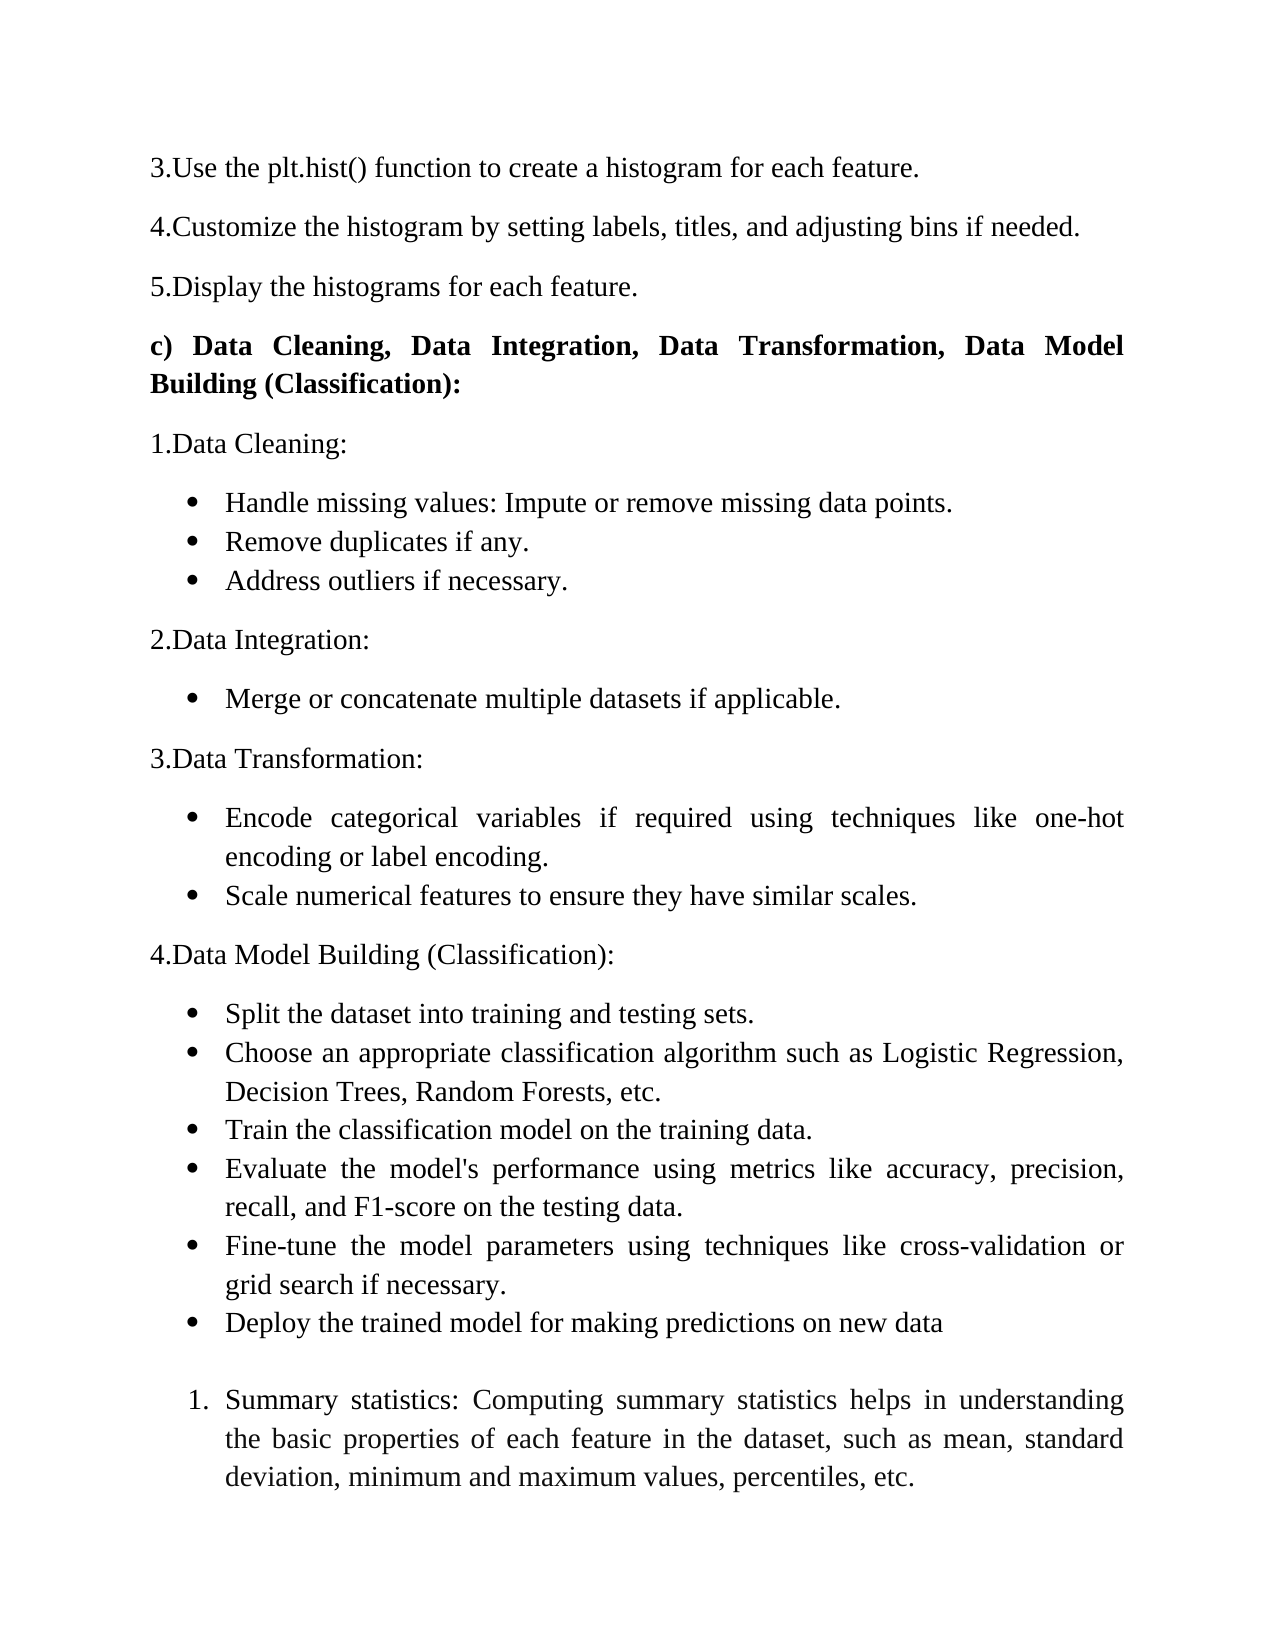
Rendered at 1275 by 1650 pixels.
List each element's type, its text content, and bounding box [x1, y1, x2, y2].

text 3.Use the plt.hist() function to create a histogram for each feature. [150, 150, 1125, 183]
list Fine-tune the model parameters using techniques like cross-validation or grid search if necessary. [187, 1228, 1125, 1300]
list Merge or concatenate multiple datasets if applicable. [187, 682, 1125, 715]
text 1.Data Cleaning: [150, 426, 1125, 459]
list Summary statistics: Computing summary statistics helps in understanding the basic properties of each feature in the dataset, such as mean, standard deviation, minimum and maximum values, percentiles, etc. [187, 1382, 1125, 1493]
list Deploy the trained model for making predictions on new data [187, 1305, 1125, 1339]
list Choose an appropriate classification algorithm such as Logistic Regression, Decision Trees, Random Forests, etc. [187, 1035, 1125, 1107]
list Encode categorical variables if required using techniques like one-hot encoding or label encoding. [187, 800, 1125, 873]
text 5.Display the histograms for each feature. [150, 269, 1125, 302]
list Train the classification model on the training data. [187, 1112, 1125, 1146]
text c) Data Cleaning, Data Integration, Data Transformation, Data Model Building (Classification): [150, 328, 1125, 400]
text 4.Customize the histogram by setting labels, titles, and adjusting bins if needed. [150, 209, 1125, 243]
text 2.Data Integration: [150, 622, 1125, 656]
list Remove duplicates if any. [187, 524, 1125, 558]
text 3.Data Transformation: [150, 741, 1125, 774]
list Scale numerical features to ensure they have similar scales. [187, 878, 1125, 911]
text 4.Data Model Building (Classification): [150, 937, 1125, 971]
list Address outliers if necessary. [187, 563, 1125, 596]
list Split the dataset into training and testing sets. [187, 996, 1125, 1030]
list Evaluate the model's performance using metrics like accuracy, precision, recall, and F1-score on the testing data. [187, 1151, 1125, 1223]
list Handle missing values: Impute or remove missing data points. [187, 485, 1125, 519]
